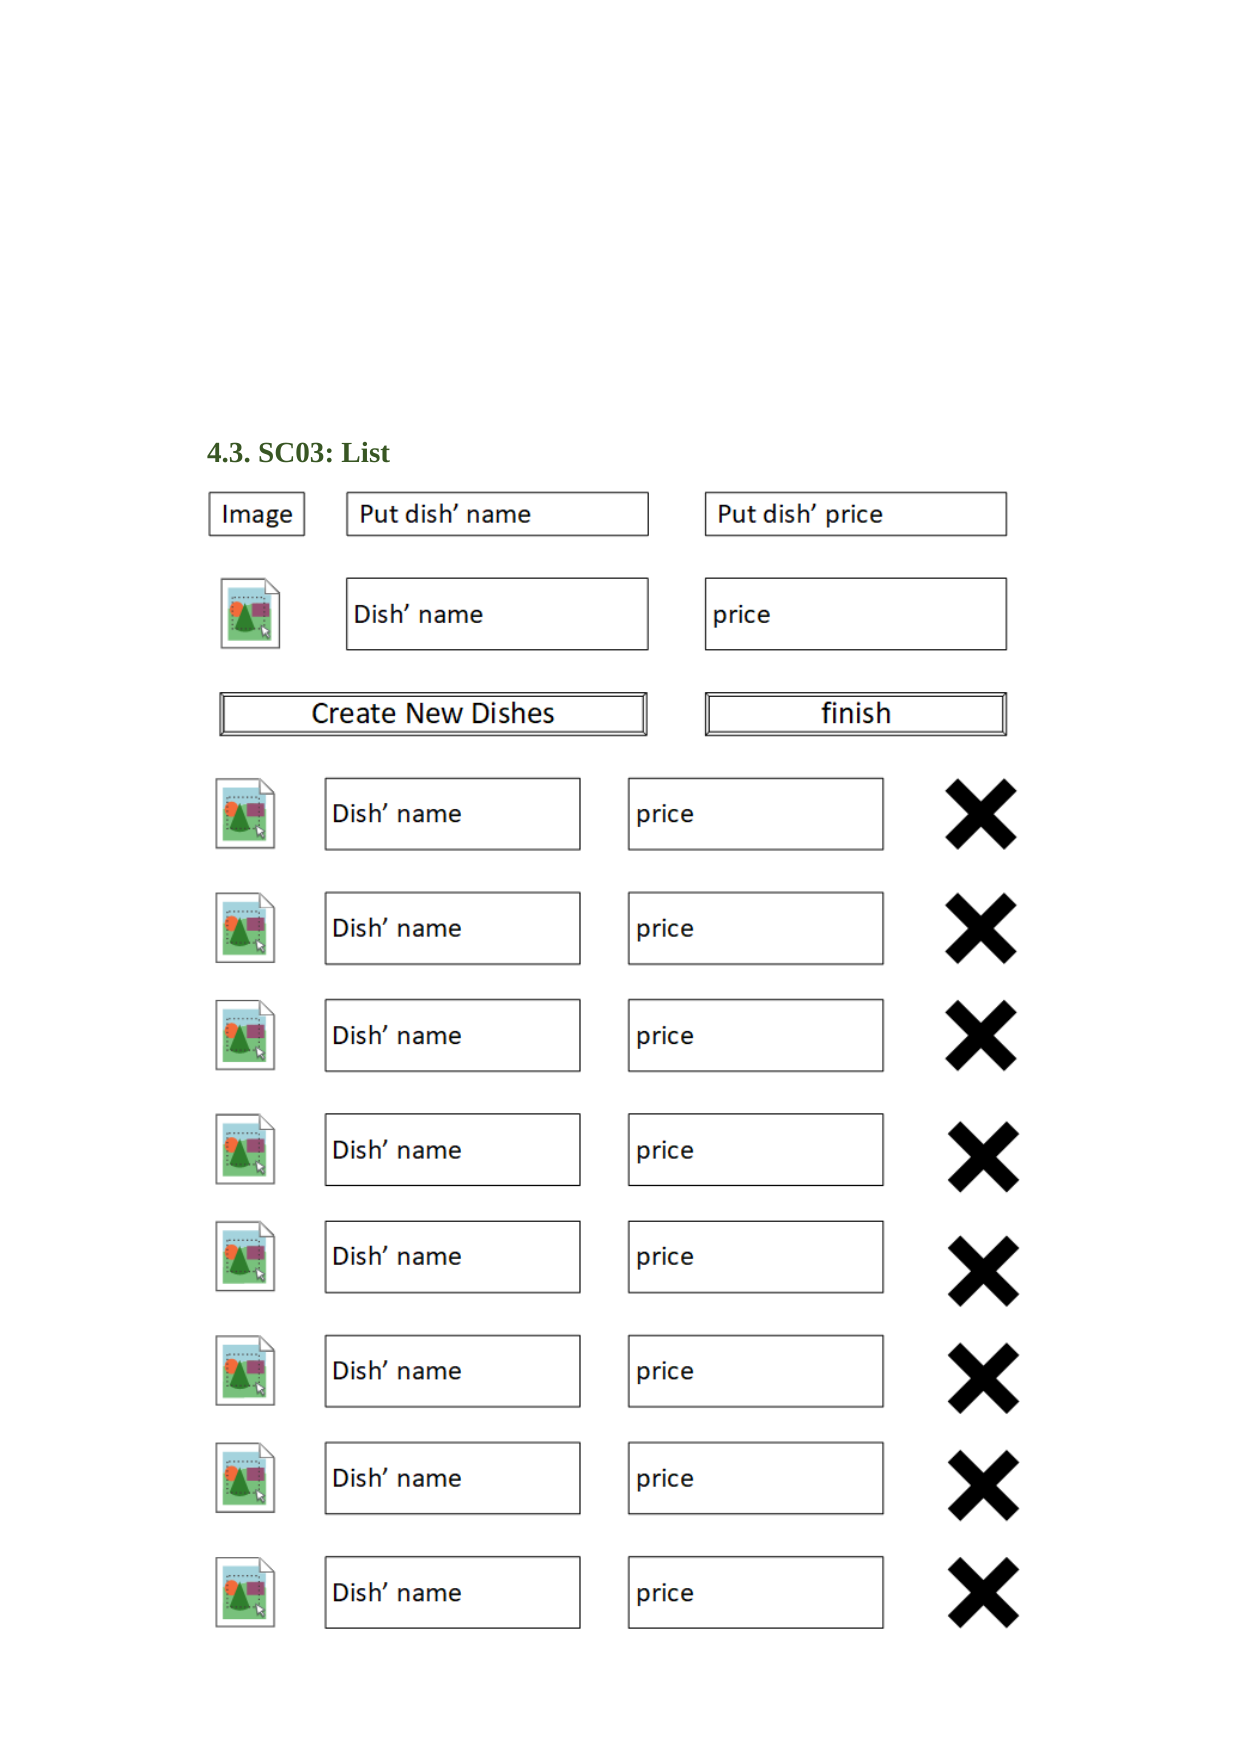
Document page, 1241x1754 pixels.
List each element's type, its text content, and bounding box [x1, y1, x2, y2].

text 4.3. SC03: List [207, 435, 1092, 468]
picture [206, 487, 1020, 1630]
